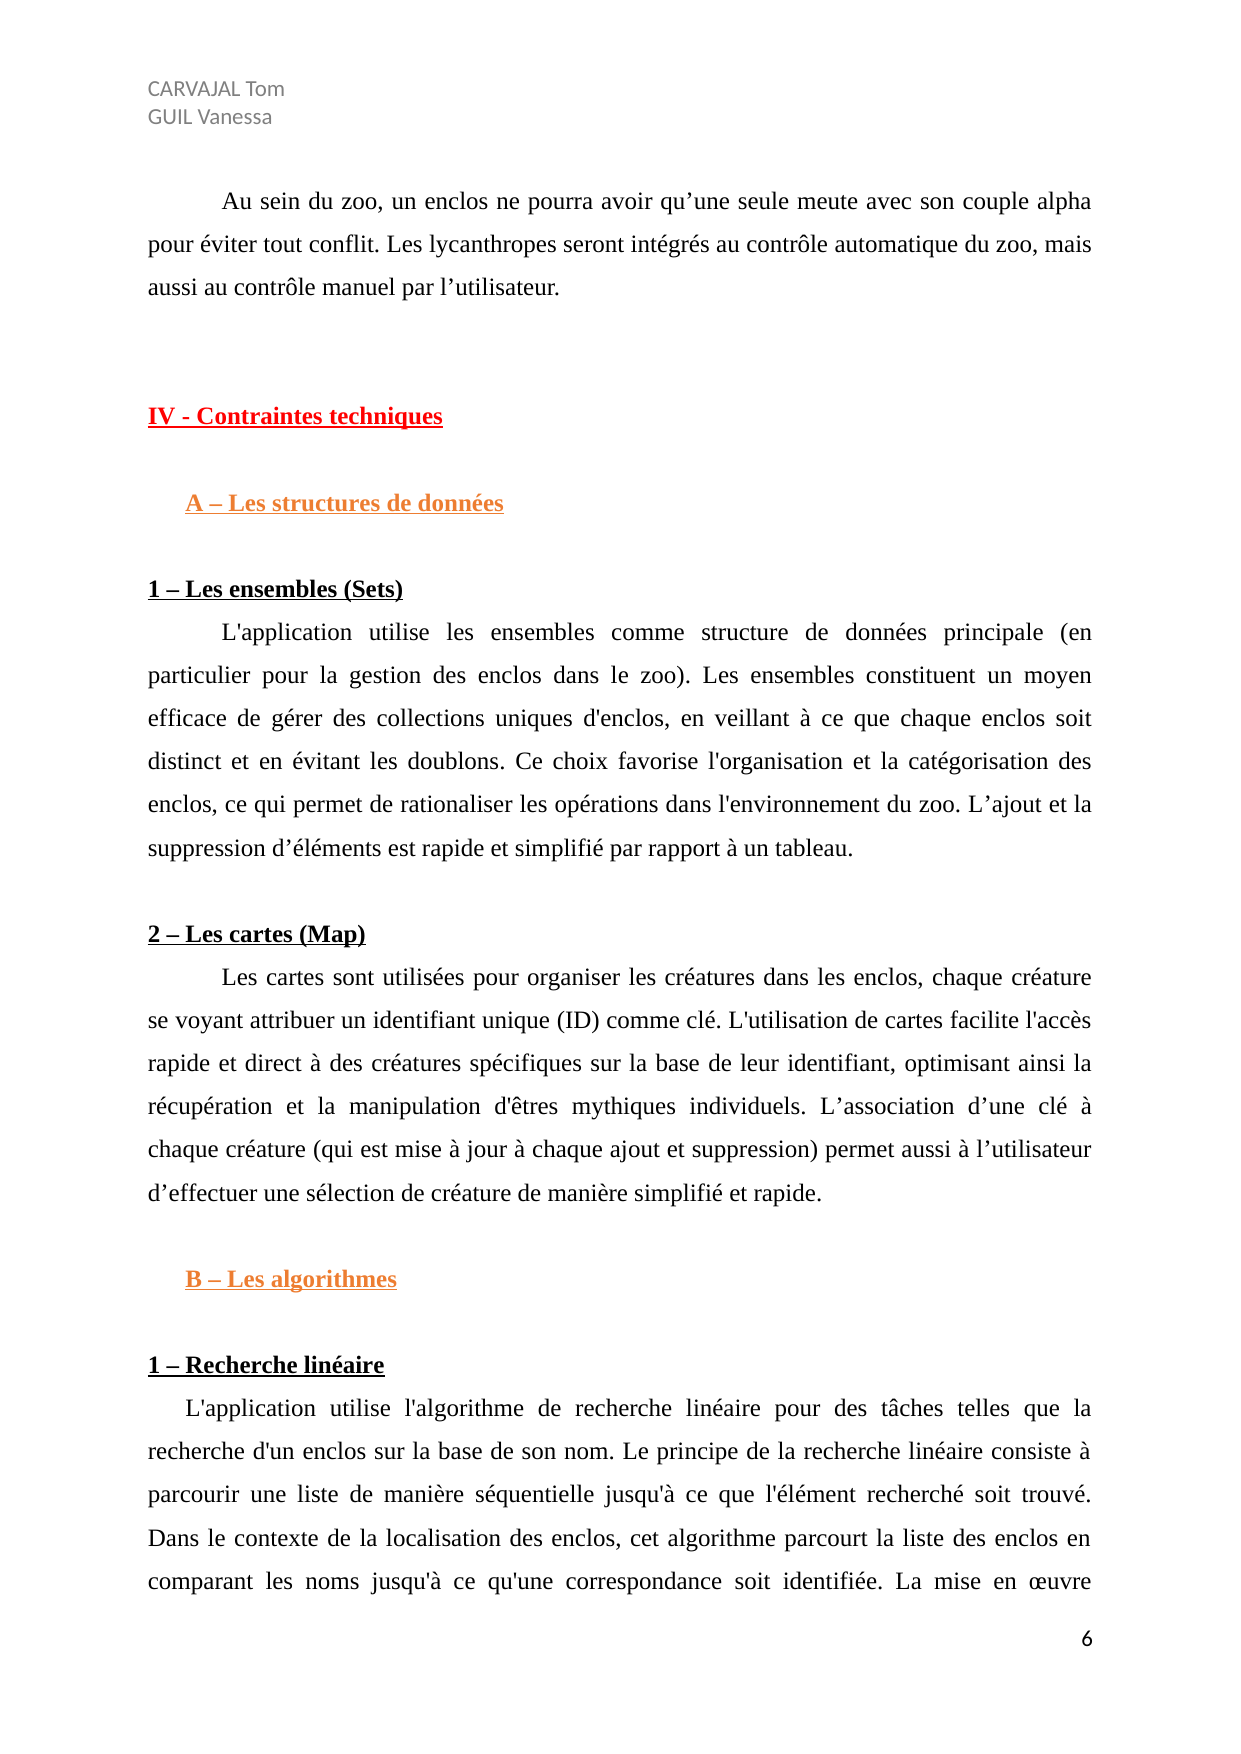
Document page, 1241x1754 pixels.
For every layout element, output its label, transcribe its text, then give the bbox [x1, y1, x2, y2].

text L'application utilise les ensembles comme structure de données principale (en particulier pour la gestion des enclos dans le zoo). Les ensembles constituent un moyen efficace de gérer des collections uniques d'enclos, en veillant à ce que chaque enclos soit distinct et en évitant les doublons. Ce choix favorise l'organisation et la catégorisation des enclos, ce qui permet de rationaliser les opérations dans l'environnement du zoo. L’ajout et la suppression d’éléments est rapide et simplifié par rapport à un tableau. [148, 617, 1093, 861]
subtitle 2 – Les cartes (Map) [148, 919, 1093, 948]
subtitle 1 – Les ensembles (Sets) [148, 574, 1093, 603]
subtitle A – Les structures de données [148, 488, 1093, 516]
subtitle IV - Contraintes techniques [148, 401, 1093, 430]
text Les cartes sont utilisées pour organiser les créatures dans les enclos, chaque créature se voyant attribuer un identifiant unique (ID) comme clé. L'utilisation de cartes facilite l'accès rapide et direct à des créatures spécifiques sur la base de leur identifiant, optimisant ainsi la récupération et la manipulation d'êtres mythiques individuels. L’association d’une clé à chaque créature (qui est mise à jour à chaque ajout et suppression) permet aussi à l’utilisateur d’effectuer une sélection de créature de manière simplifié et rapide. [148, 962, 1093, 1206]
subtitle B – Les algorithmes [148, 1264, 1093, 1293]
text 1 – Recherche linéaire [148, 1350, 1093, 1379]
